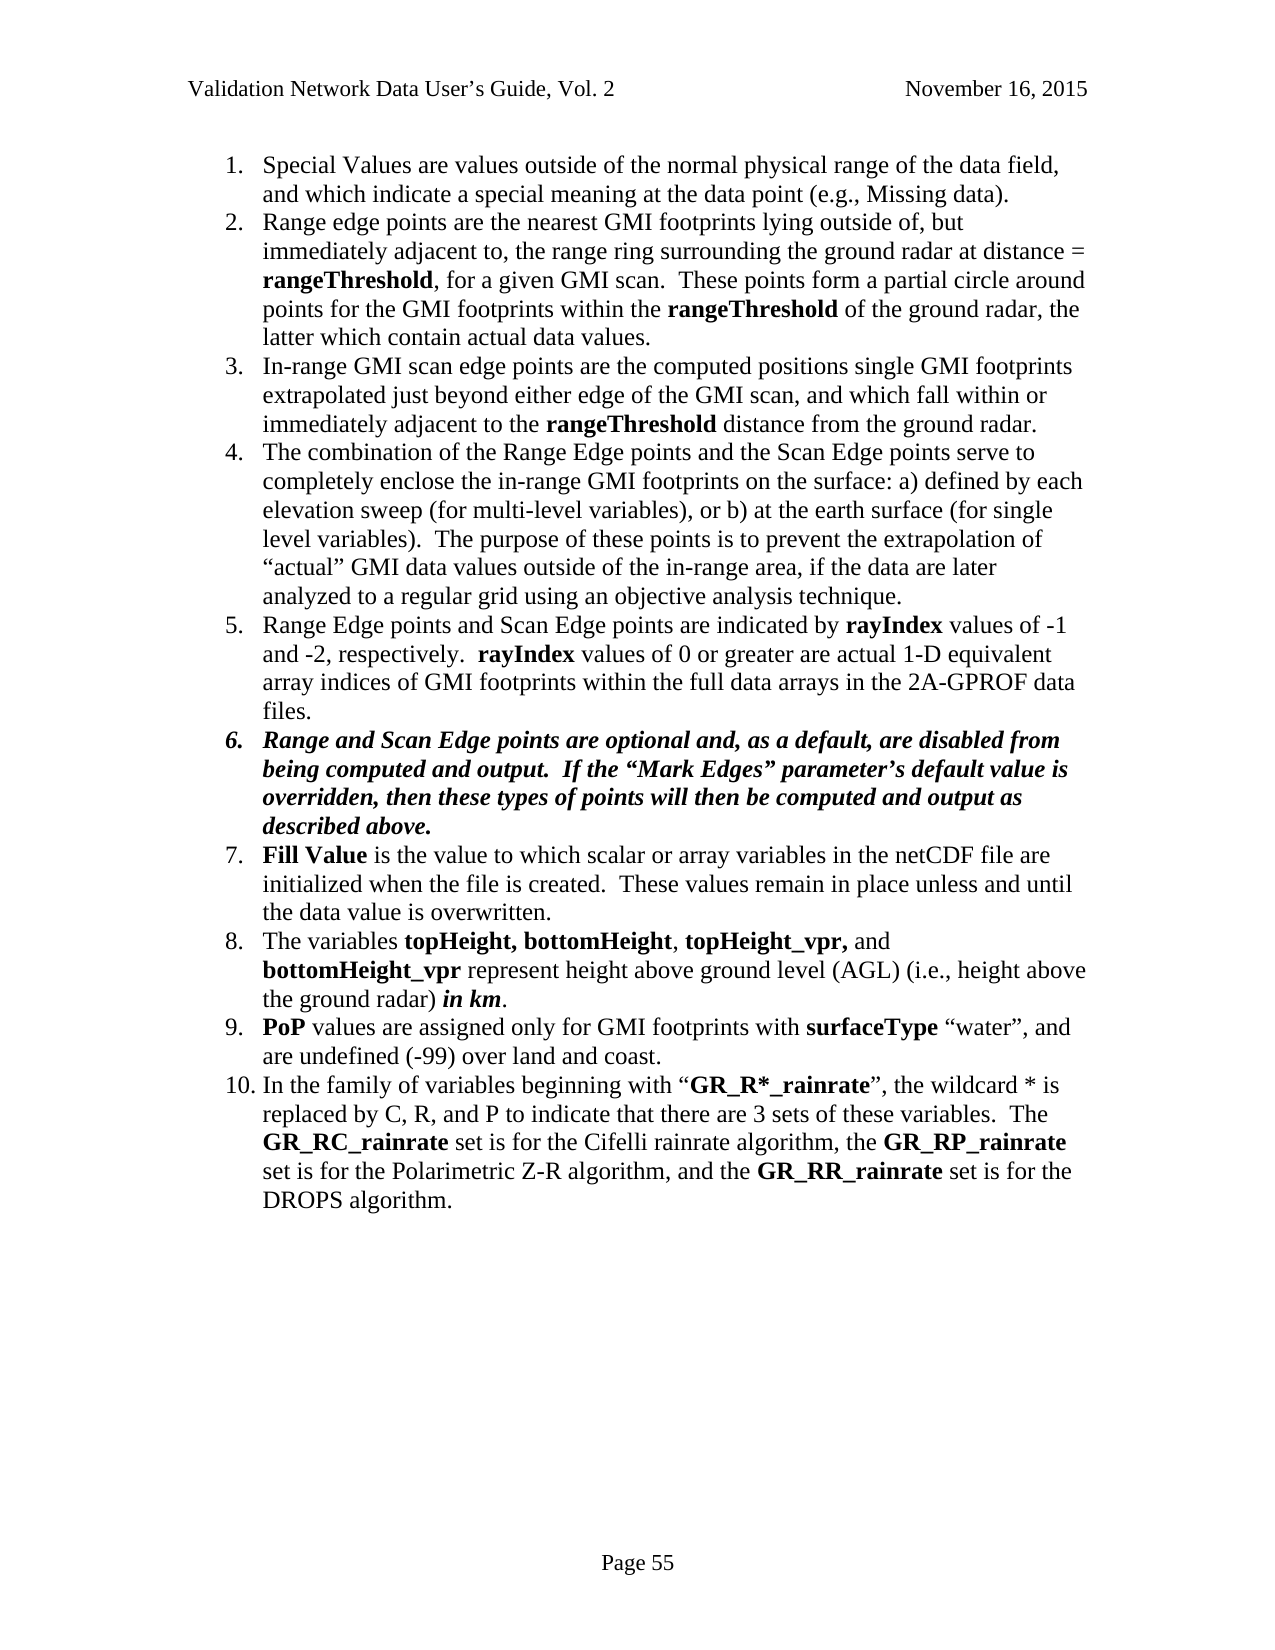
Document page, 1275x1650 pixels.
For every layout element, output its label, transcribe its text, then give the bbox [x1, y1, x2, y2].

list Range and Scan Edge points are optional and, as a default, are disabled from being computed and output. If the “Mark Edges” parameter’s default value is overridden, then these types of points will then be computed and output as described above. [225, 725, 1087, 840]
list Range edge points are the nearest GMI footprints lying outside of, but immediately adjacent to, the range ring surrounding the ground radar at distance = rangeThreshold, for a given GMI scan. These points form a partial circle around points for the GMI footprints within the rangeThreshold of the ground radar, the latter which contain actual data values. [225, 207, 1087, 351]
list PoP values are assigned only for GMI footprints with surfaceType “water”, and are undefined (-99) over land and coast. [225, 1012, 1087, 1070]
list The variables topHeight, bottomHeight, topHeight_vpr, and bottomHeight_vpr represent height above ground level (AGL) (i.e., height above the ground radar) in km. [225, 926, 1087, 1012]
list Fill Value is the value to which scalar or array variables in the netCDF file are initialized when the file is created. These values remain in place unless and until the data value is overwritten. [225, 840, 1087, 926]
list Special Values are values outside of the normal physical range of the data field, and which indicate a special meaning at the data point (e.g., Missing data). [225, 150, 1087, 207]
list In-range GMI scan edge points are the computed positions single GMI footprints extrapolated just beyond either edge of the GMI scan, and which fall within or immediately adjacent to the rangeThreshold distance from the ground radar. [225, 351, 1087, 437]
list In the family of variables beginning with “GR_R*_rainrate”, the wildcard * is replaced by C, R, and P to indicate that there are 3 sets of these variables. The GR_RC_rainrate set is for the Cifelli rainrate algorithm, the GR_RP_rainrate set is for the Polarimetric Z-R algorithm, and the GR_RR_rainrate set is for the DROPS algorithm. [225, 1070, 1087, 1214]
list Range Edge points and Scan Edge points are indicated by rayIndex values of -1 and -2, respectively. rayIndex values of 0 or greater are actual 1-D equivalent array indices of GMI footprints within the full data arrays in the 2A-GPROF data files. [225, 610, 1087, 725]
list The combination of the Range Edge points and the Scan Edge points serve to completely enclose the in-range GMI footprints on the surface: a) defined by each elevation sweep (for multi-level variables), or b) at the earth surface (for single level variables). The purpose of these points is to prevent the extrapolation of “actual” GMI data values outside of the in-range area, if the data are later analyzed to a regular grid using an objective analysis technique. [225, 437, 1087, 610]
